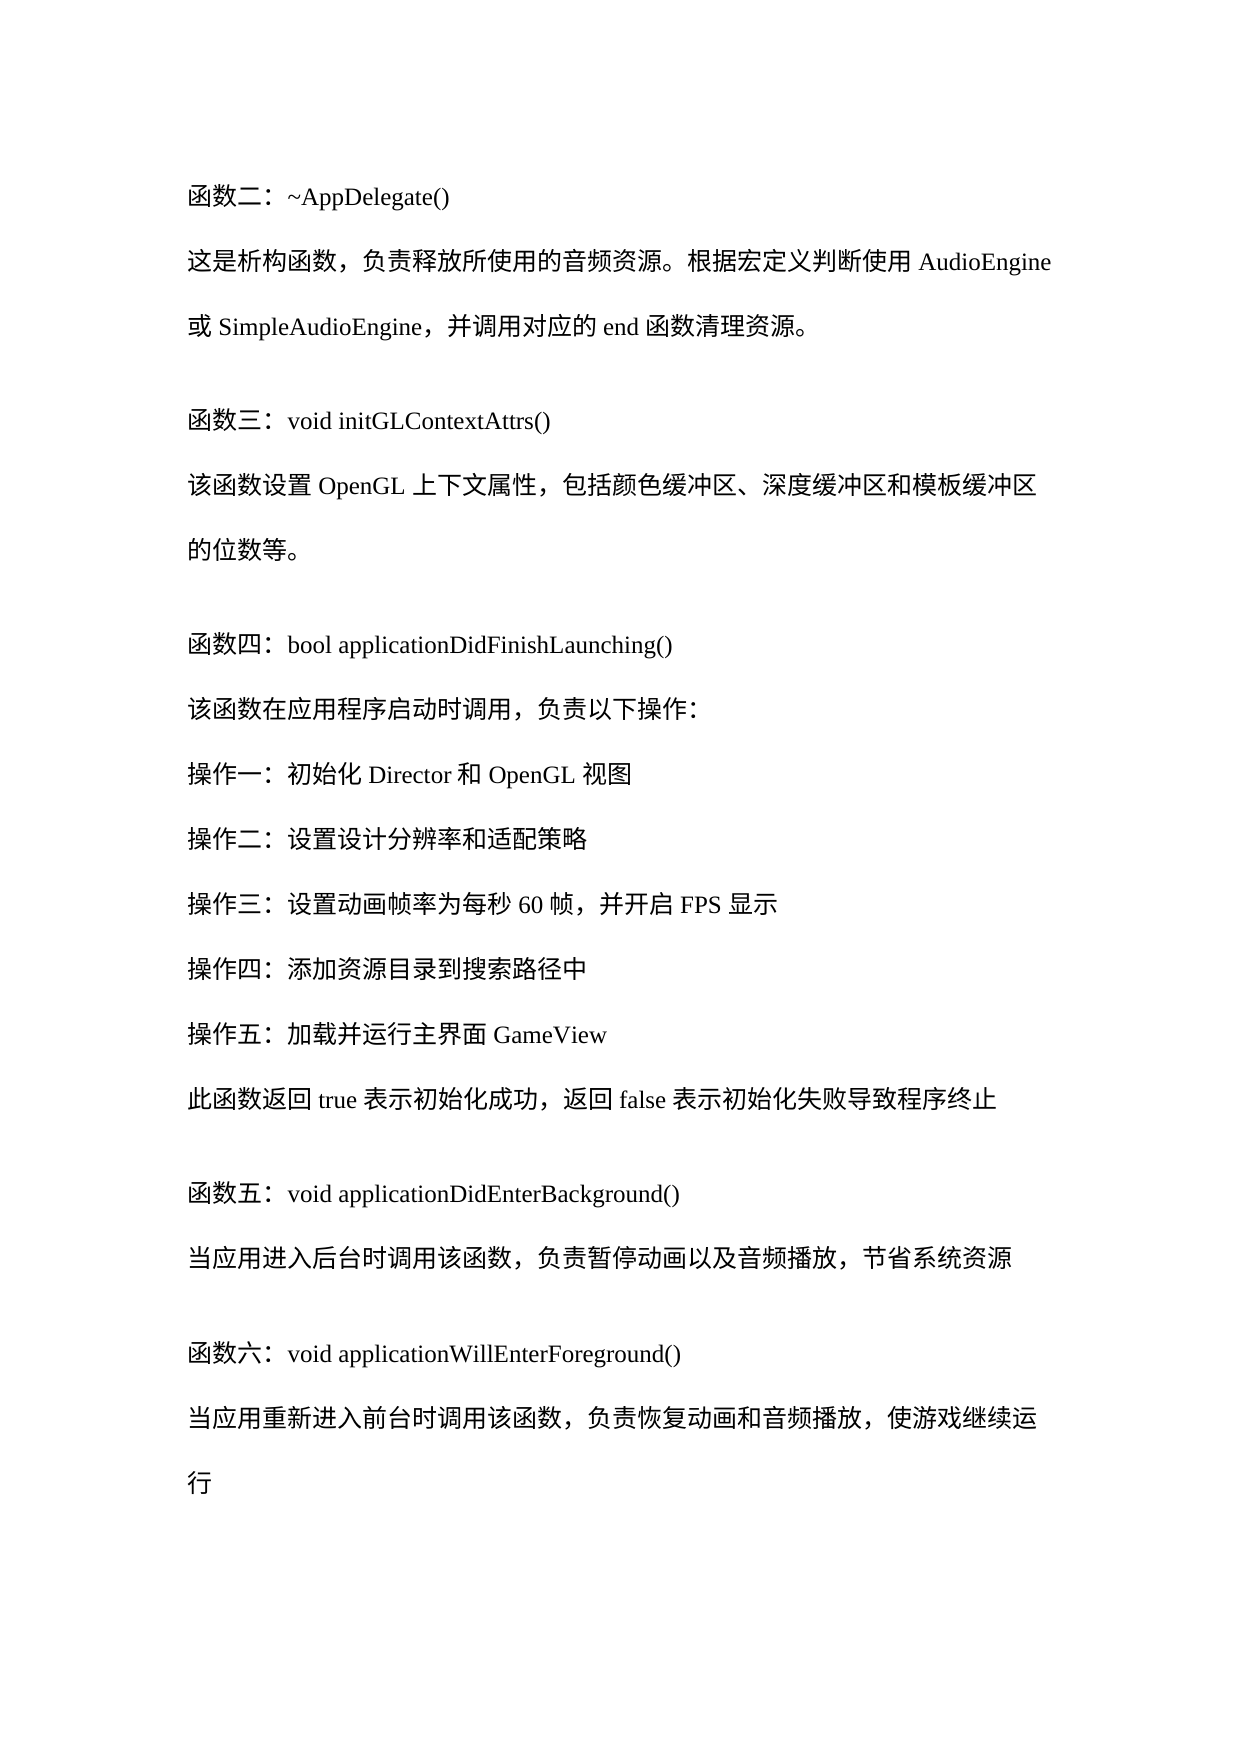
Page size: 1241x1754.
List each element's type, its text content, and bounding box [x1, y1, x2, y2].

text 函数四：bool applicationDidFinishLaunching() 该函数在应用程序启动时调用，负责以下操作： 操作一：初始化 Director 和 OpenGL 视图 操作二：设置设计分辨率和适配策略 操作三：设置动画帧率为每秒 60 帧，并开启 FPS 显示 操作四：添加资源目录到搜索路径中 操作五：加载并运行主界面 GameView 此函数返回 true 表示初始化成功，返回 false 表示初始化失败导致程序终止 [187, 610, 1053, 1130]
text 函数三：void initGLContextAttrs() 该函数设置 OpenGL 上下文属性，包括颜色缓冲区、深度缓冲区和模板缓冲区的位数等。 [187, 386, 1053, 581]
text 函数五：void applicationDidEnterBackground() 当应用进入后台时调用该函数，负责暂停动画以及音频播放，节省系统资源 [187, 1159, 1053, 1289]
text 函数六：void applicationWillEnterForeground() 当应用重新进入前台时调用该函数，负责恢复动画和音频播放，使游戏继续运行 [187, 1319, 1053, 1514]
text 函数二：~AppDelegate() 这是析构函数，负责释放所使用的音频资源。根据宏定义判断使用 AudioEngine 或 SimpleAudioEngine，并调用对应的 end 函数清理资源。 [187, 162, 1053, 357]
